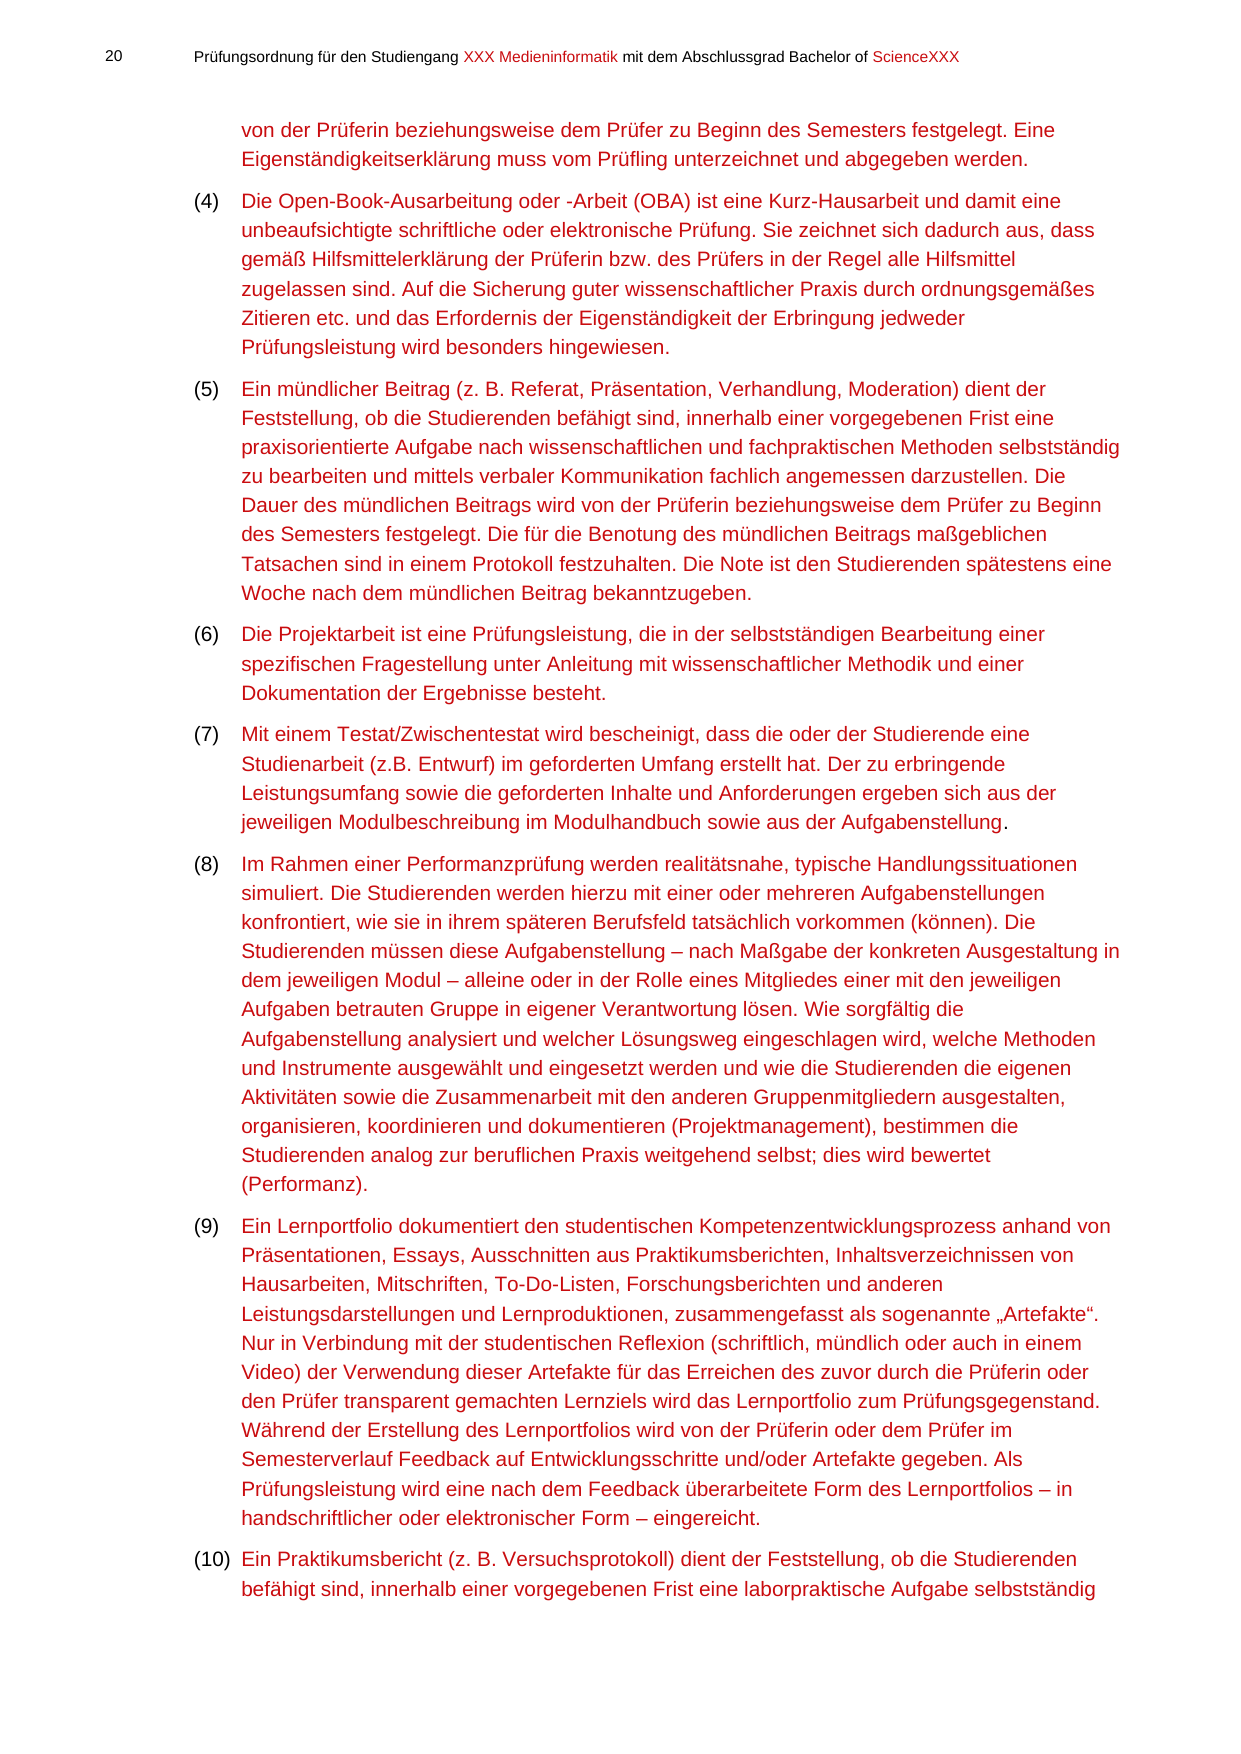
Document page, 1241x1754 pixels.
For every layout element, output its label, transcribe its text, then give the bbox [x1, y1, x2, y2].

list Ein mündlicher Beitrag (z. B. Referat, Präsentation, Verhandlung, Moderation) dient der Feststellung, ob die Studierenden befähigt sind, innerhalb einer vorgegebenen Frist eine praxisorientierte Aufgabe nach wissenschaftlichen und fachpraktischen Methoden selbstständig zu bearbeiten und mittels verbaler Kommunikation fachlich angemessen darzustellen. Die Dauer des mündlichen Beitrags wird von der Prüferin beziehungsweise dem Prüfer zu Beginn des Semesters festgelegt. Die für die Benotung des mündlichen Beitrags maßgeblichen Tatsachen sind in einem Protokoll festzuhalten. Die Note ist den Studierenden spätestens eine Woche nach dem mündlichen Beitrag bekanntzugeben. [194, 376, 1124, 604]
list Mit einem Testat/Zwischentestat wird bescheinigt, dass die oder der Studierende eine Studienarbeit (z.B. Entwurf) im geforderten Umfang erstellt hat. Der zu erbringende Leistungsumfang sowie die geforderten Inhalte und Anforderungen ergeben sich aus der jeweiligen Modulbeschreibung im Modulhandbuch sowie aus der Aufgabenstellung. [194, 722, 1124, 834]
list Die Open-Book-Ausarbeitung oder -Arbeit (OBA) ist eine Kurz-Hausarbeit und damit eine unbeaufsichtigte schriftliche oder elektronische Prüfung. Sie zeichnet sich dadurch aus, dass gemäß Hilfsmittelerklärung der Prüferin bzw. des Prüfers in der Regel alle Hilfsmittel zugelassen sind. Auf die Sicherung guter wissenschaftlicher Praxis durch ordnungsgemäßes Zitieren etc. und das Erfordernis der Eigenständigkeit der Erbringung jedweder Prüfungsleistung wird besonders hingewiesen. [194, 189, 1124, 359]
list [194, 118, 1124, 171]
list Ein Lernportfolio dokumentiert den studentischen Kompetenzentwicklungsprozess anhand von Präsentationen, Essays, Ausschnitten aus Praktikumsberichten, Inhaltsverzeichnissen von Hausarbeiten, Mitschriften, To-Do-Listen, Forschungsberichten und anderen Leistungsdarstellungen und Lernproduktionen, zusammengefasst als sogenannte „Artefakte“. Nur in Verbindung mit der studentischen Reflexion (schriftlich, mündlich oder auch in einem Video) der Verwendung dieser Artefakte für das Erreichen des zuvor durch die Prüferin oder den Prüfer transparent gemachten Lernziels wird das Lernportfolio zum Prüfungsgegenstand. Während der Erstellung des Lernportfolios wird von der Prüferin oder dem Prüfer im Semesterverlauf Feedback auf Entwicklungsschritte und/oder Artefakte gegeben. Als Prüfungsleistung wird eine nach dem Feedback überarbeitete Form des Lernportfolios – in handschriftlicher oder elektronischer Form – eingereicht. [194, 1214, 1124, 1529]
list Die Projektarbeit ist eine Prüfungsleistung, die in der selbstständigen Bearbeitung einer spezifischen Fragestellung unter Anleitung mit wissenschaftlicher Methodik und einer Dokumentation der Ergebnisse besteht. [194, 622, 1124, 704]
list Im Rahmen einer Performanzprüfung werden realitätsnahe, typische Handlungssituationen simuliert. Die Studierenden werden hierzu mit einer oder mehreren Aufgabenstellungen konfrontiert, wie sie in ihrem späteren Berufsfeld tatsächlich vorkommen (können). Die Studierenden müssen diese Aufgabenstellung – nach Maßgabe der konkreten Ausgestaltung in dem jeweiligen Modul – alleine oder in der Rolle eines Mitgliedes einer mit den jeweiligen Aufgaben betrauten Gruppe in eigener Verantwortung lösen. Wie sorgfältig die Aufgabenstellung analysiert und welcher Lösungsweg eingeschlagen wird, welche Methoden und Instrumente ausgewählt und eingesetzt werden und wie die Studierenden die eigenen Aktivitäten sowie die Zusammenarbeit mit den anderen Gruppenmitgliedern ausgestalten, organisieren, koordinieren und dokumentieren (Projektmanagement), bestimmen die Studierenden analog zur beruflichen Praxis weitgehend selbst; dies wird bewertet (Performanz). [194, 851, 1124, 1196]
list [194, 1547, 1124, 1600]
